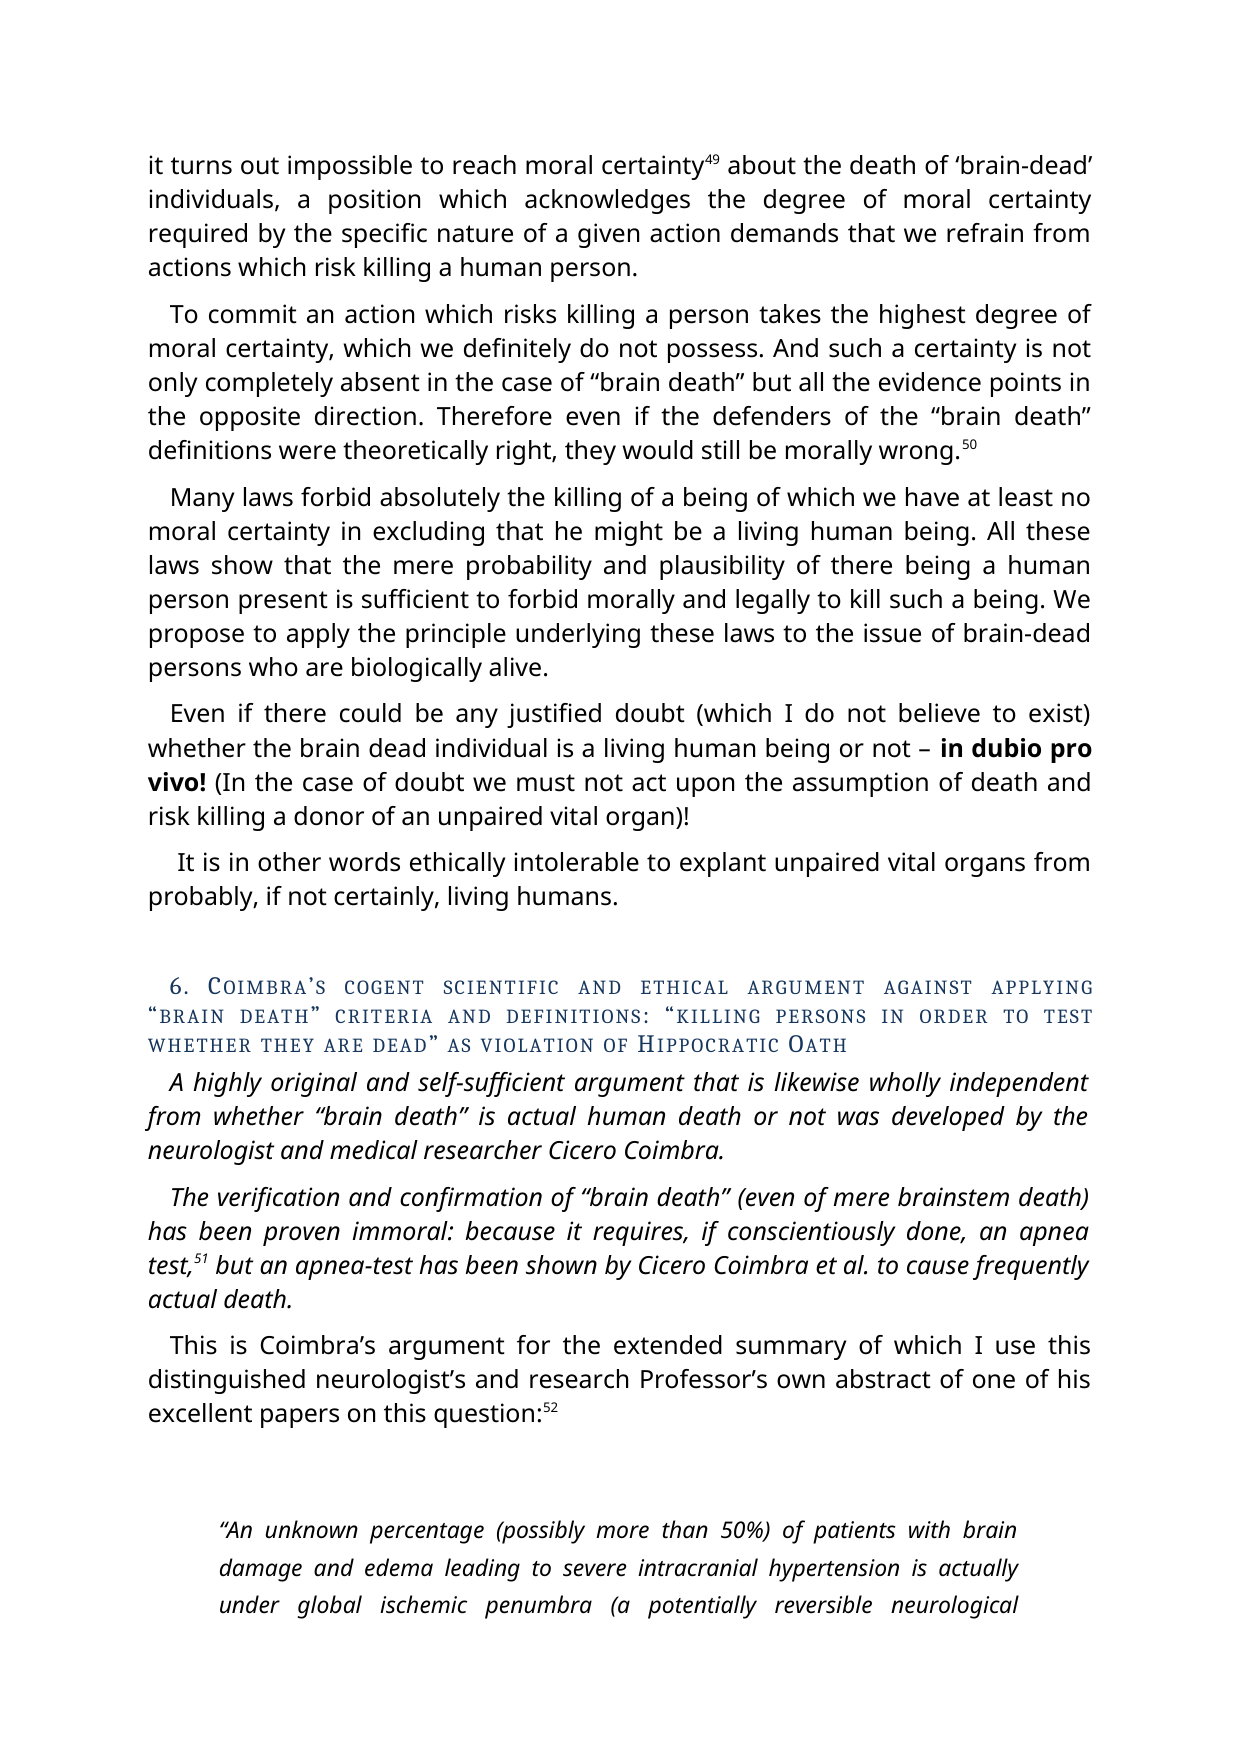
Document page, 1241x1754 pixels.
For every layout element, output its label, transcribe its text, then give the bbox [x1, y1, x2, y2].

text Even if there could be any justified doubt (which I do not believe to exist) whether the brain dead individual is a living human being or not – in dubio pro vivo! (In the case of doubt we must not act upon the assumption of death and risk killing a donor of an unpaired vital organ)! [148, 696, 1092, 832]
text This is Coimbra’s argument for the extended summary of which I use this distinguished neurologist’s and research Professor’s own abstract of one of his excellent papers on this question: [148, 1328, 1092, 1430]
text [148, 148, 1092, 284]
text It is in other words ethically intolerable to explant unpaired vital organs from probably, if not certainly, living humans. [148, 845, 1092, 913]
text To commit an action which risks killing a person takes the highest degree of moral certainty, which we definitely do not possess. And such a certainty is not only completely absent in the case of “brain death” but all the evidence points in the opposite direction. Therefore even if the defenders of the “brain death” definitions were theoretically right, they would still be morally wrong. [148, 296, 1092, 467]
text A highly original and self-sufficient argument that is likewise wholly independent from whether “brain death” is actual human death or not was developed by the neurologist and medical researcher Cicero Coimbra. [148, 1064, 1092, 1167]
text The verification and confirmation of “brain death” (even of mere brainstem death) has been proven immoral: because it requires, if conscientiously done, an apnea test, but an apnea-test has been shown by Cicero Coimbra et al. to cause frequently actual death. [148, 1179, 1092, 1316]
subtitle 6. Coimbra’s cogent scientific and ethical argument against applying “brain death” criteria and definitions: “killing persons in order to test whether they are dead” as violation of Hippocratic Oath [148, 972, 1092, 1058]
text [218, 1514, 1022, 1621]
text Many laws forbid absolutely the killing of a being of which we have at least no moral certainty in excluding that he might be a living human being. All these laws show that the mere probability and plausibility of there being a human person present is sufficient to forbid morally and legally to kill such a being. We propose to apply the principle underlying these laws to the issue of brain-dead persons who are biologically alive. [148, 479, 1092, 684]
